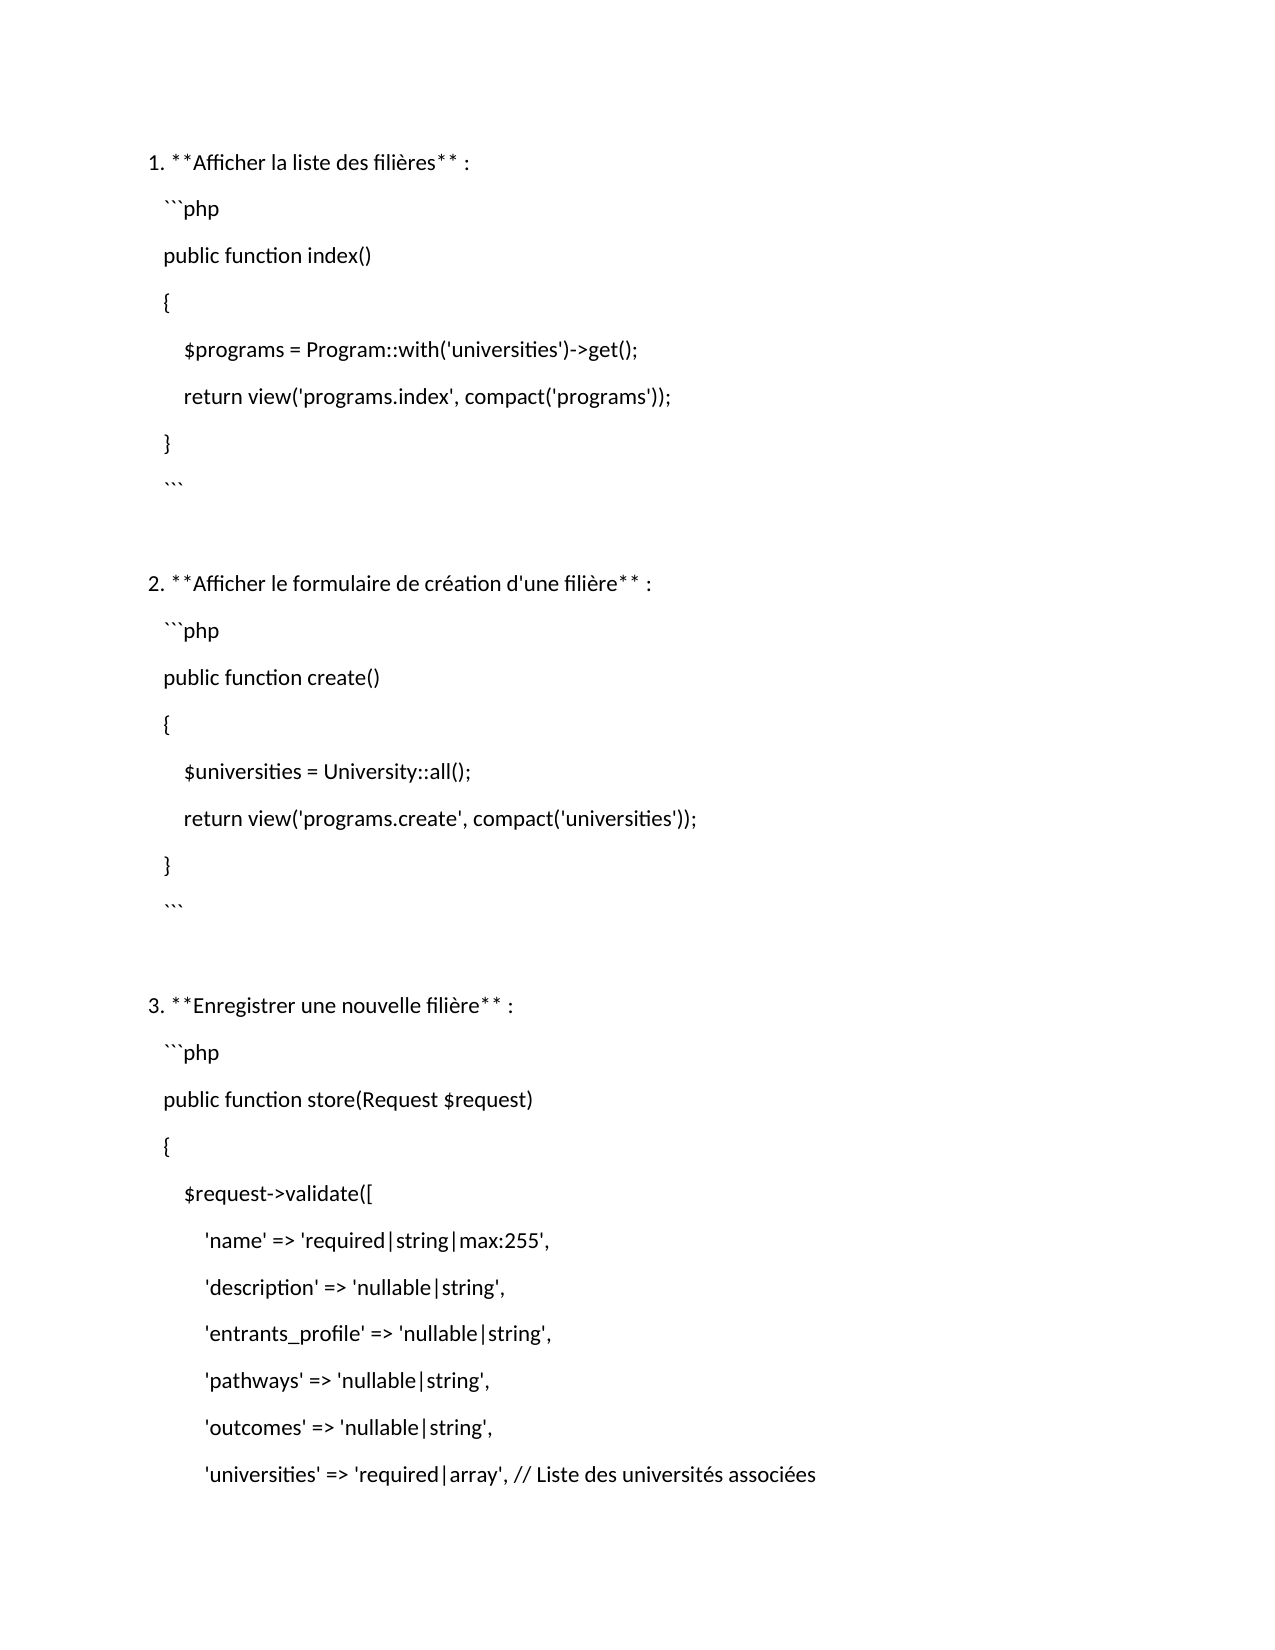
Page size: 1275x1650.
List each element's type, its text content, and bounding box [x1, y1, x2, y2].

text 'universities' => 'required|array', // Liste des universités associées [148, 1460, 1127, 1488]
text $programs = Program::with('universities')->get(); [148, 335, 1127, 363]
text ```php [148, 1038, 1127, 1066]
text { [148, 710, 1127, 738]
text 3. **Enregistrer une nouvelle filière** : [148, 991, 1127, 1019]
text public function index() [148, 241, 1127, 269]
text $universities = University::all(); [148, 757, 1127, 785]
text ``` [148, 476, 1127, 504]
text { [148, 1132, 1127, 1160]
text 1. **Afficher la liste des filières** : [148, 148, 1127, 176]
text 2. **Afficher le formulaire de création d'une filière** : [148, 569, 1127, 597]
text { [148, 288, 1127, 316]
text return view('programs.create', compact('universities')); [148, 804, 1127, 832]
text 'name' => 'required|string|max:255', [148, 1226, 1127, 1254]
text 'outcomes' => 'nullable|string', [148, 1413, 1127, 1441]
text 'entrants_profile' => 'nullable|string', [148, 1319, 1127, 1347]
text ``` [148, 898, 1127, 926]
text } [148, 851, 1127, 879]
text return view('programs.index', compact('programs')); [148, 382, 1127, 410]
text ```php [148, 194, 1127, 222]
text public function create() [148, 663, 1127, 691]
text 'pathways' => 'nullable|string', [148, 1366, 1127, 1394]
text $request->validate([ [148, 1179, 1127, 1207]
text } [148, 429, 1127, 457]
text ```php [148, 616, 1127, 644]
text public function store(Request $request) [148, 1085, 1127, 1113]
text 'description' => 'nullable|string', [148, 1273, 1127, 1301]
